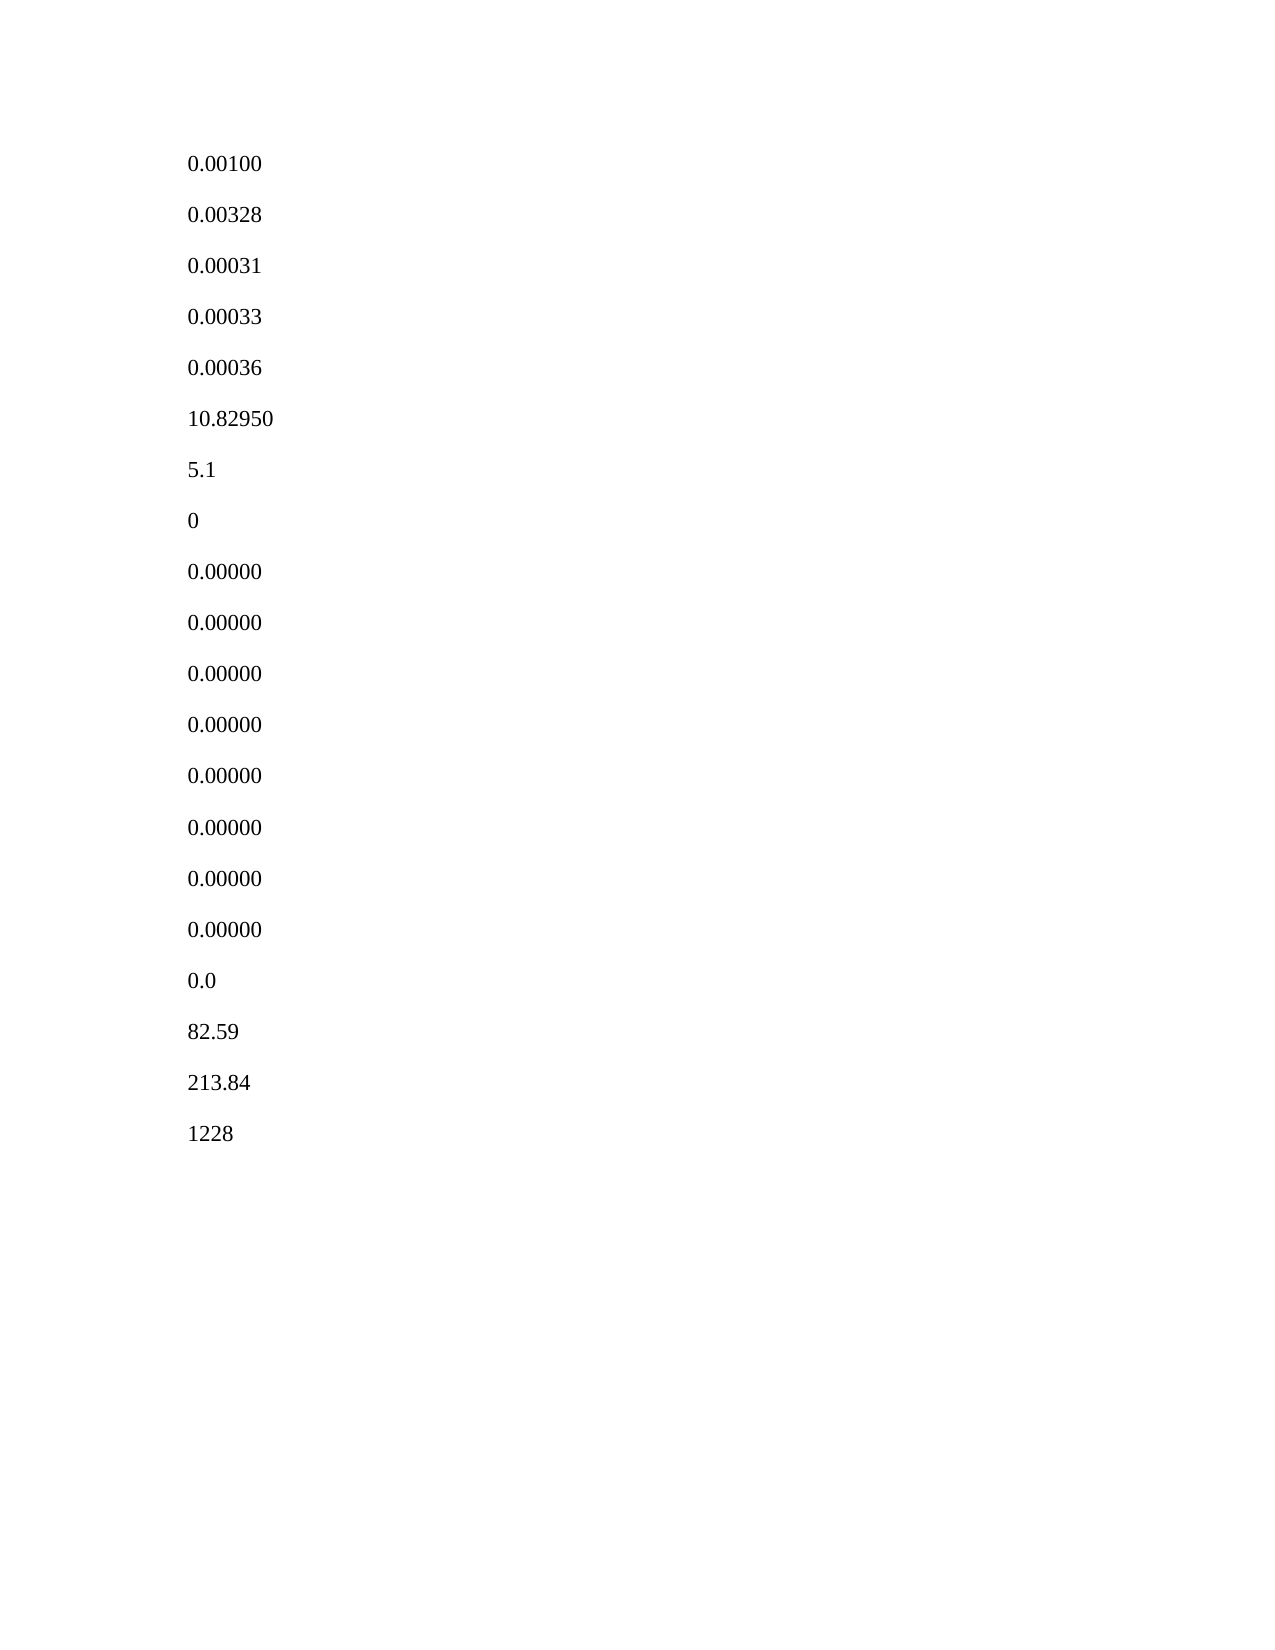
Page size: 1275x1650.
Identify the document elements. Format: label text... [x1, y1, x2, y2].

table_cell 82.59 [176, 1018, 1076, 1069]
table_cell 0.00033 [176, 303, 1076, 354]
table_cell 0 [176, 507, 1076, 558]
table_cell 0.00031 [176, 252, 1076, 303]
table_cell 0.00000 [176, 558, 1076, 609]
table_cell 0.00000 [176, 814, 1076, 864]
table_cell 213.84 [176, 1069, 1076, 1120]
table_cell 0.00000 [176, 609, 1076, 660]
table_cell 0.00100 [176, 150, 1076, 201]
table_cell 0.00036 [176, 354, 1076, 405]
table_cell 0.00328 [176, 201, 1076, 252]
table_cell 0.0 [176, 967, 1076, 1018]
table_cell 1228 [176, 1120, 1076, 1171]
table_cell 0.00000 [176, 660, 1076, 711]
table_cell 0.00000 [176, 711, 1076, 762]
table_cell 5.1 [176, 456, 1076, 507]
table_cell 10.82950 [176, 405, 1076, 456]
table_cell 0.00000 [176, 865, 1076, 916]
table_cell 0.00000 [176, 763, 1076, 813]
table_cell 0.00000 [176, 916, 1076, 967]
